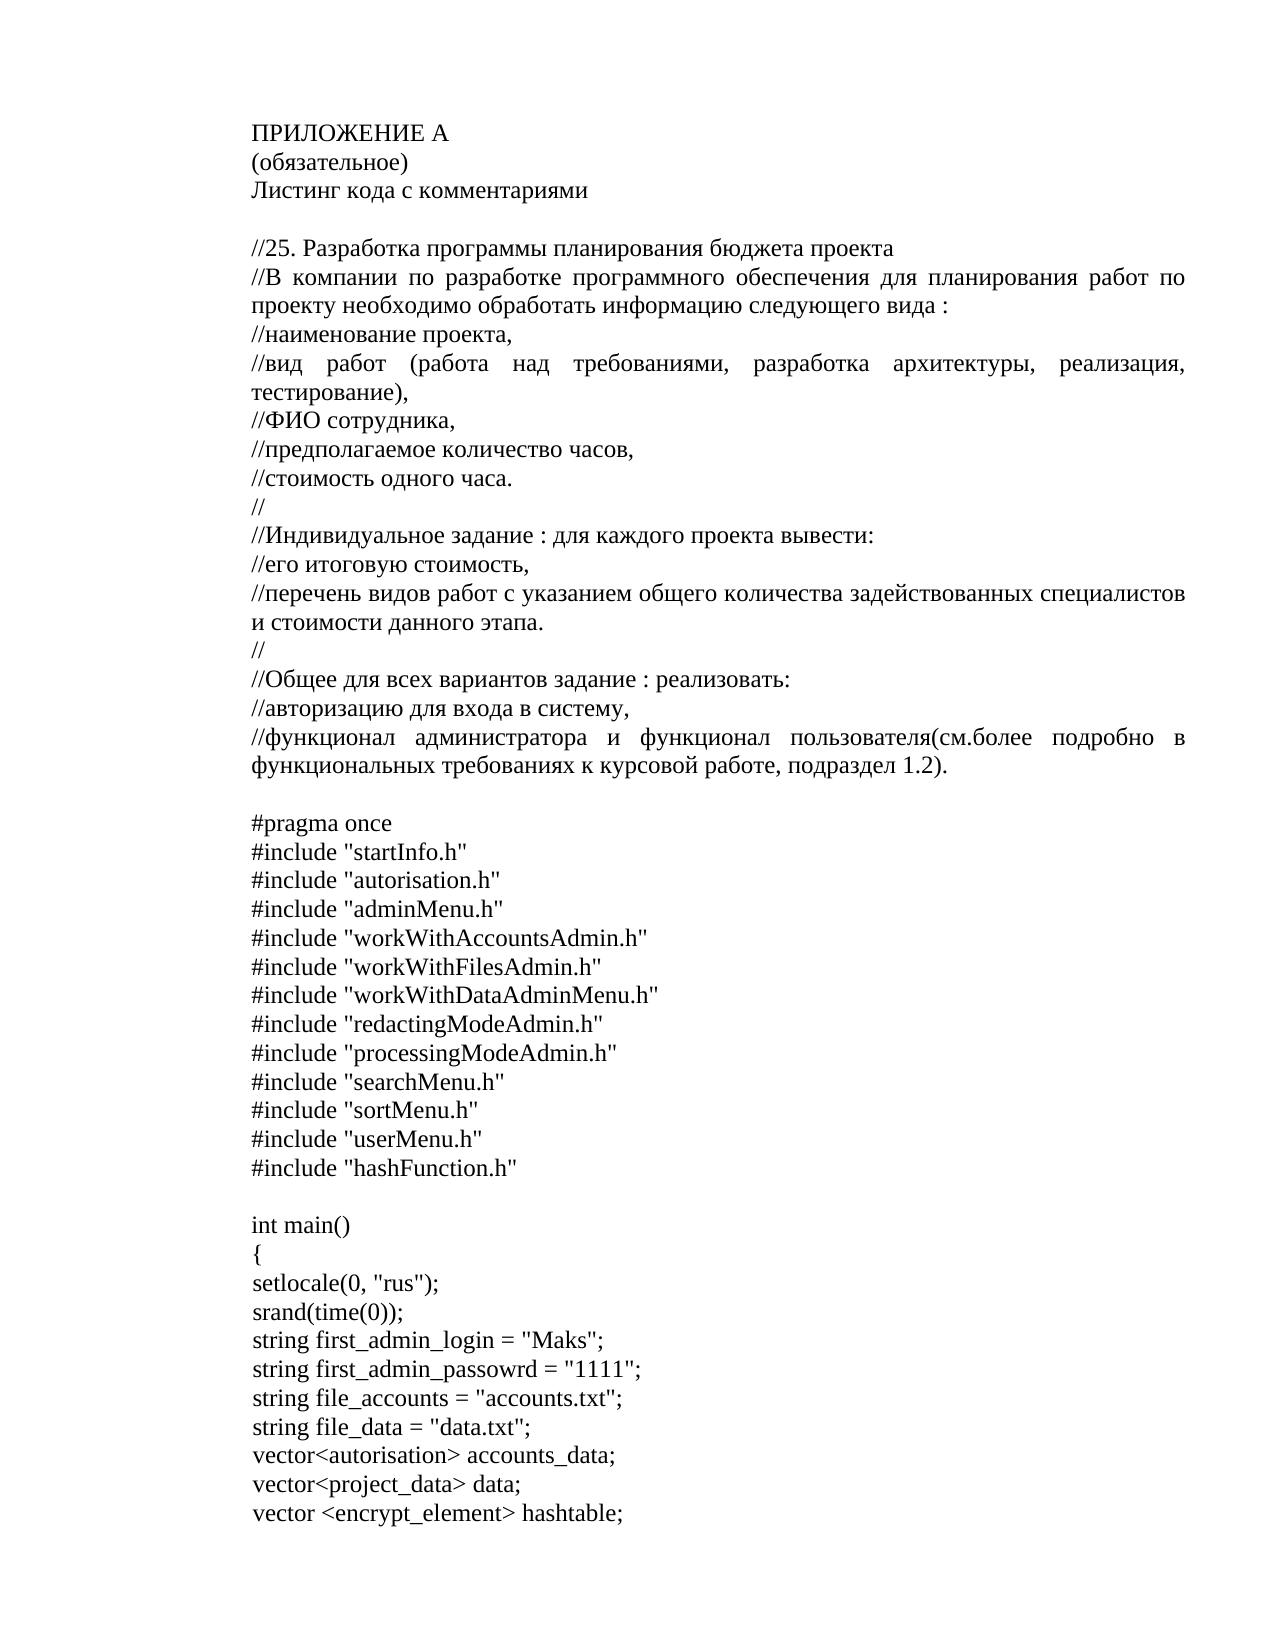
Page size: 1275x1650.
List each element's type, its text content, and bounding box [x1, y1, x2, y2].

text Листинг кода с комментариями [251, 176, 1186, 204]
text #include "workWithFilesAdmin.h" [251, 952, 1186, 981]
text vector<project_data> data; [251, 1469, 1186, 1498]
text //25. Разработка программы планирования бюджета проекта [251, 233, 1186, 262]
text //стоимость одного часа. [251, 463, 1186, 492]
text #include "hashFunction.h" [251, 1153, 1186, 1182]
text vector <encrypt_element> hashtable; [251, 1498, 1186, 1527]
text #include "workWithAccountsAdmin.h" [251, 923, 1186, 952]
text //перечень видов работ с указанием общего количества задействованных специалистов и стоимости данного этапа. [251, 578, 1186, 636]
text // [251, 636, 1186, 664]
text int main() [251, 1211, 1186, 1239]
text #include "adminMenu.h" [251, 894, 1186, 923]
text #include "startInfo.h" [251, 837, 1186, 866]
text //Общее для всех вариантов задание : реализовать: [251, 664, 1186, 693]
text #include "processingModeAdmin.h" [251, 1038, 1186, 1067]
text string first_admin_login = "Maks"; [251, 1326, 1186, 1354]
text //вид работ (работа над требованиями, разработка архитектуры, реализация, тестирование), [251, 348, 1186, 406]
text #include "userMenu.h" [251, 1124, 1186, 1153]
text //авторизацию для входа в систему, [251, 693, 1186, 722]
text string file_accounts = "accounts.txt"; [251, 1383, 1186, 1412]
text //наименование проекта, [251, 319, 1186, 348]
text srand(time(0)); [251, 1297, 1186, 1326]
text #include "redactingModeAdmin.h" [251, 1009, 1186, 1038]
text (обязательное) [251, 147, 1186, 176]
text ПРИЛОЖЕНИЕ А [251, 118, 1186, 147]
text //функционал администратора и функционал пользователя(см.более подробно в функциональных требованиях к курсовой работе, подраздел 1.2). [251, 722, 1186, 779]
text setlocale(0, "rus"); [251, 1268, 1186, 1297]
text #include "workWithDataAdminMenu.h" [251, 981, 1186, 1009]
text { [251, 1239, 1186, 1268]
text //В компании по разработке программного обеспечения для планирования работ по проекту необходимо обработать информацию следующего вида : [251, 262, 1186, 319]
text string first_admin_passowrd = "1111"; [251, 1354, 1186, 1383]
text #include "searchMenu.h" [251, 1067, 1186, 1096]
text #include "sortMenu.h" [251, 1096, 1186, 1124]
text //Индивидуальное задание : для каждого проекта вывести: [251, 521, 1186, 549]
text //предполагаемое количество часов, [251, 434, 1186, 463]
text string file_data = "data.txt"; [251, 1412, 1186, 1441]
text #pragma once [251, 808, 1186, 837]
text //его итоговую стоимость, [251, 549, 1186, 578]
text // [251, 492, 1186, 521]
text vector<autorisation> accounts_data; [251, 1441, 1186, 1469]
text //ФИО сотрудника, [251, 406, 1186, 434]
text #include "autorisation.h" [251, 866, 1186, 894]
